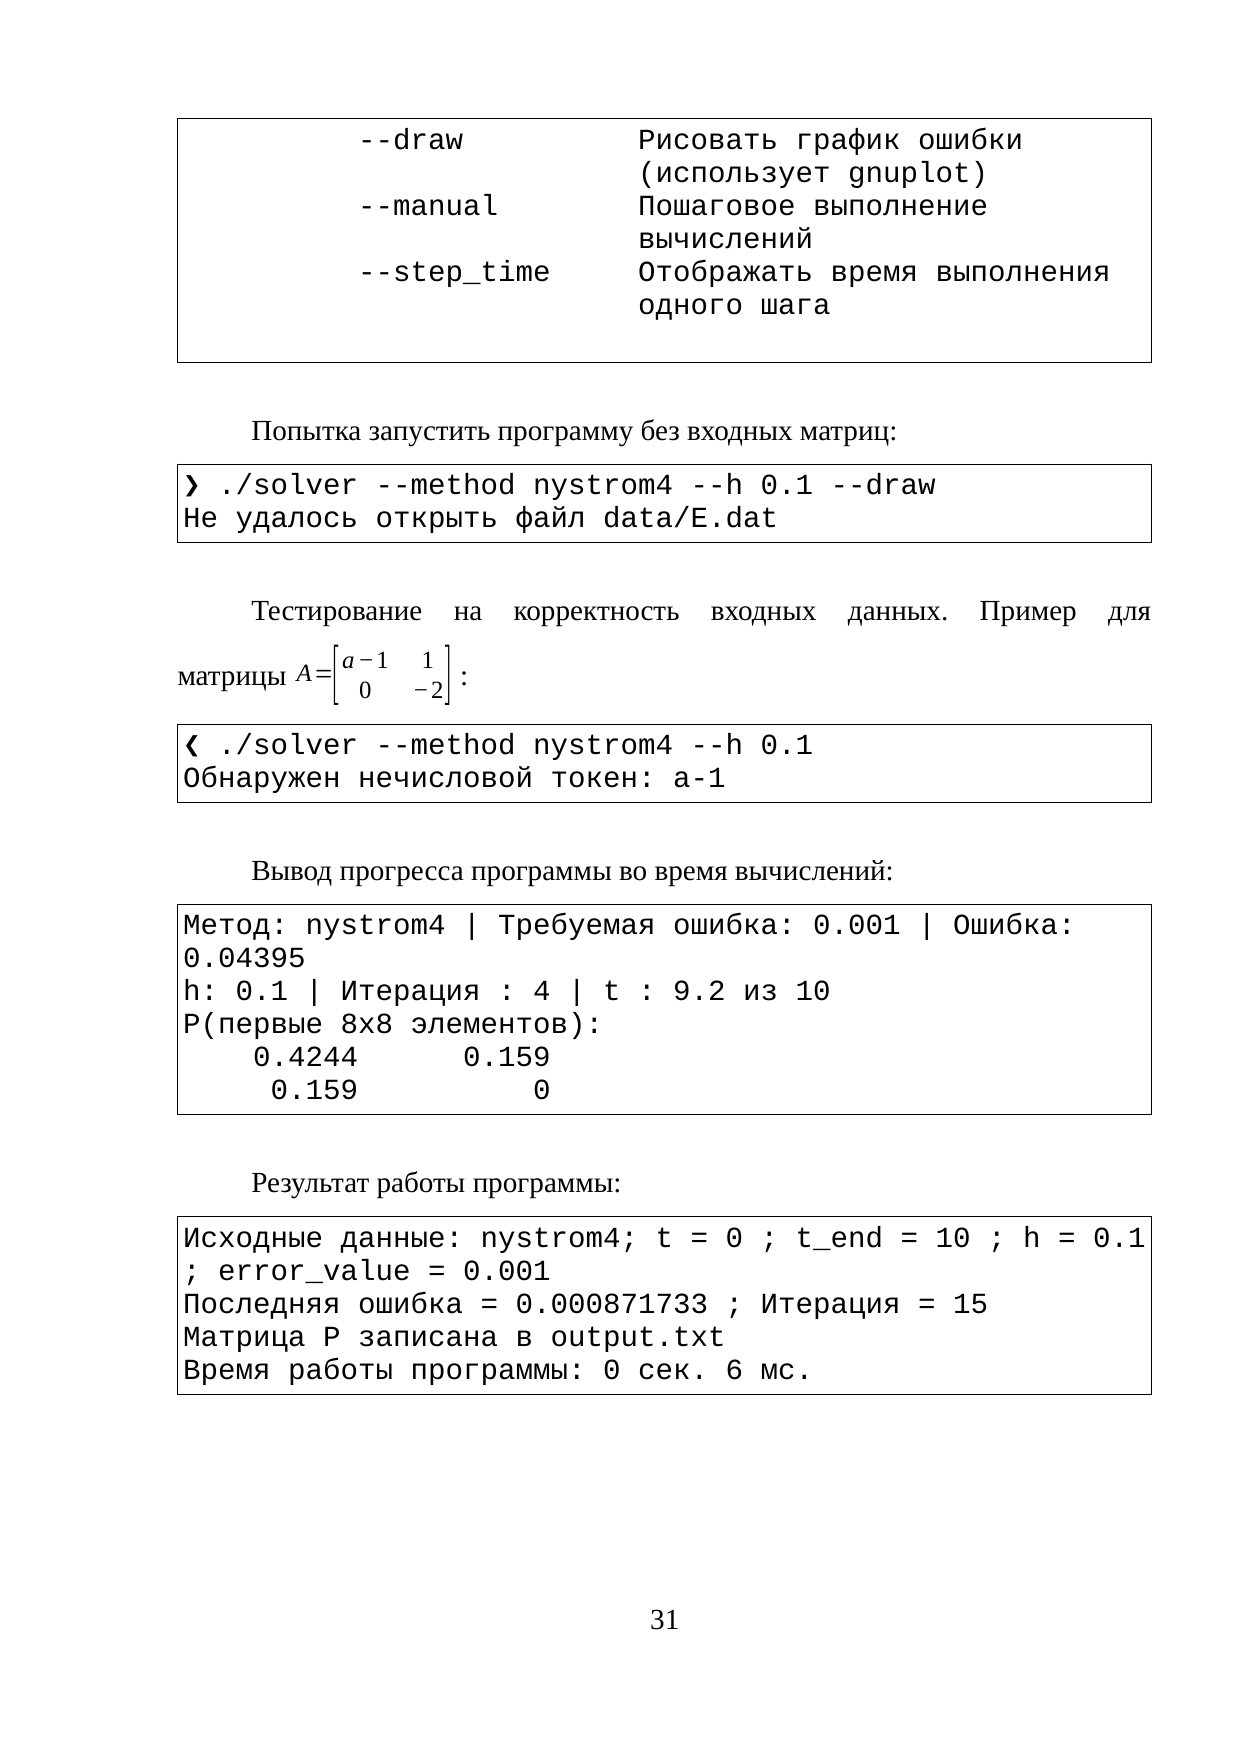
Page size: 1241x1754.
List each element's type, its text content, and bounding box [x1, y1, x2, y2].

table_header ❯ ./solver --method nystrom4 --h 0.1 --draw Не удалось открыть файл data/E.dat [178, 465, 1151, 542]
text Вывод прогресса программы во время вычислений: [177, 853, 1152, 887]
text Попытка запустить программу без входных матриц: [177, 413, 1152, 447]
table_header Исходные данные: nystrom4; t = 0 ; t_end = 10 ; h = 0.1 ; error_value = 0.001 Последняя ошибка = 0.000871733 ; Итерация = 15 Mатрица P записана в output.txt Время работы программы: 0 сек. 6 мс. [178, 1217, 1151, 1393]
table_header ❮ ./solver --method nystrom4 --h 0.1 Обнаружен нечисловой токен: a-1 [178, 725, 1151, 802]
table_header Метод: nystrom4 | Требуемая ошибка: 0.001 | Ошибка: 0.04395 h: 0.1 | Итерация : 4 | t : 9.2 из 10 P(первые 8x8 элементов): 0.4244 0.159 0.159 0 [178, 905, 1151, 1114]
text Тестирование на корректность входных данных. Пример для матрицы : [177, 593, 1152, 707]
text Результат работы программы: [177, 1166, 1152, 1199]
